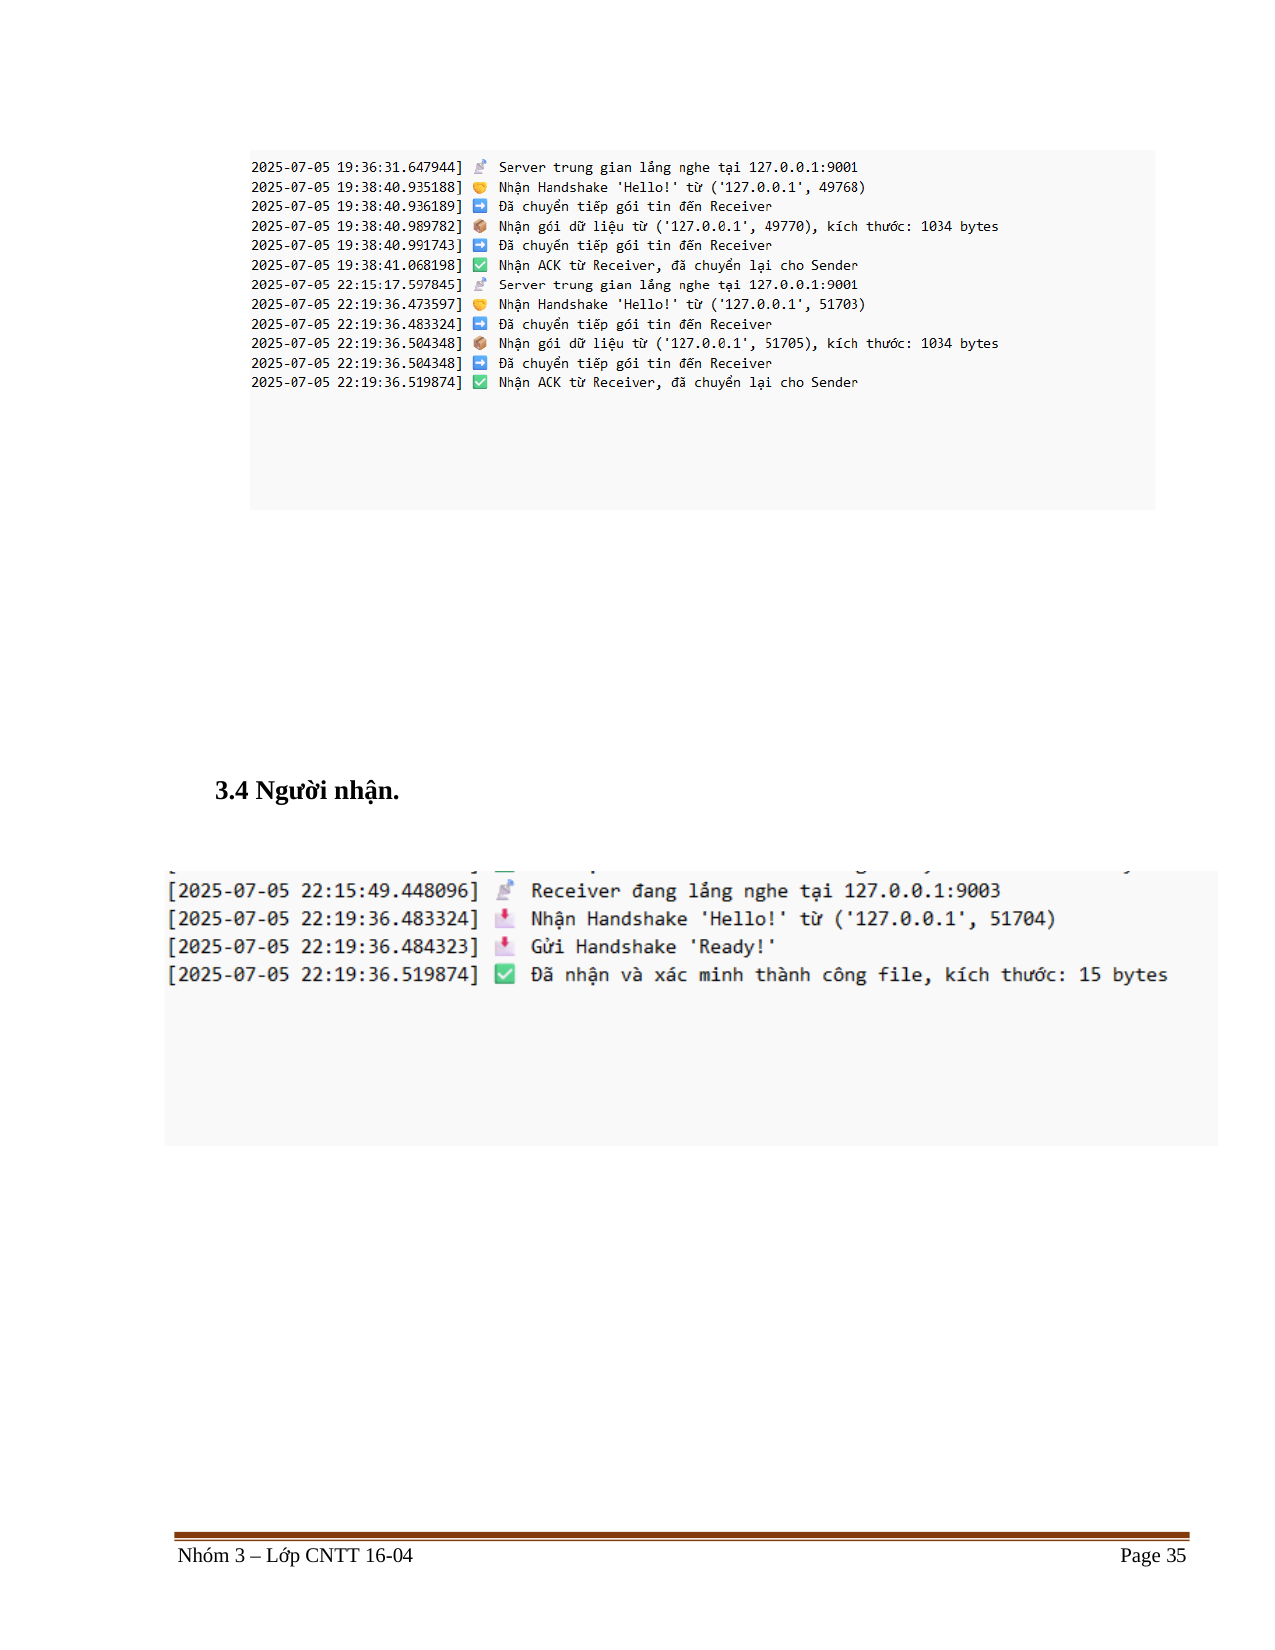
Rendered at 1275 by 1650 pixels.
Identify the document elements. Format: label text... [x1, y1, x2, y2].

picture [164, 871, 1219, 1146]
picture [250, 150, 1156, 510]
subtitle 3.4 Người nhận. [215, 774, 1231, 805]
